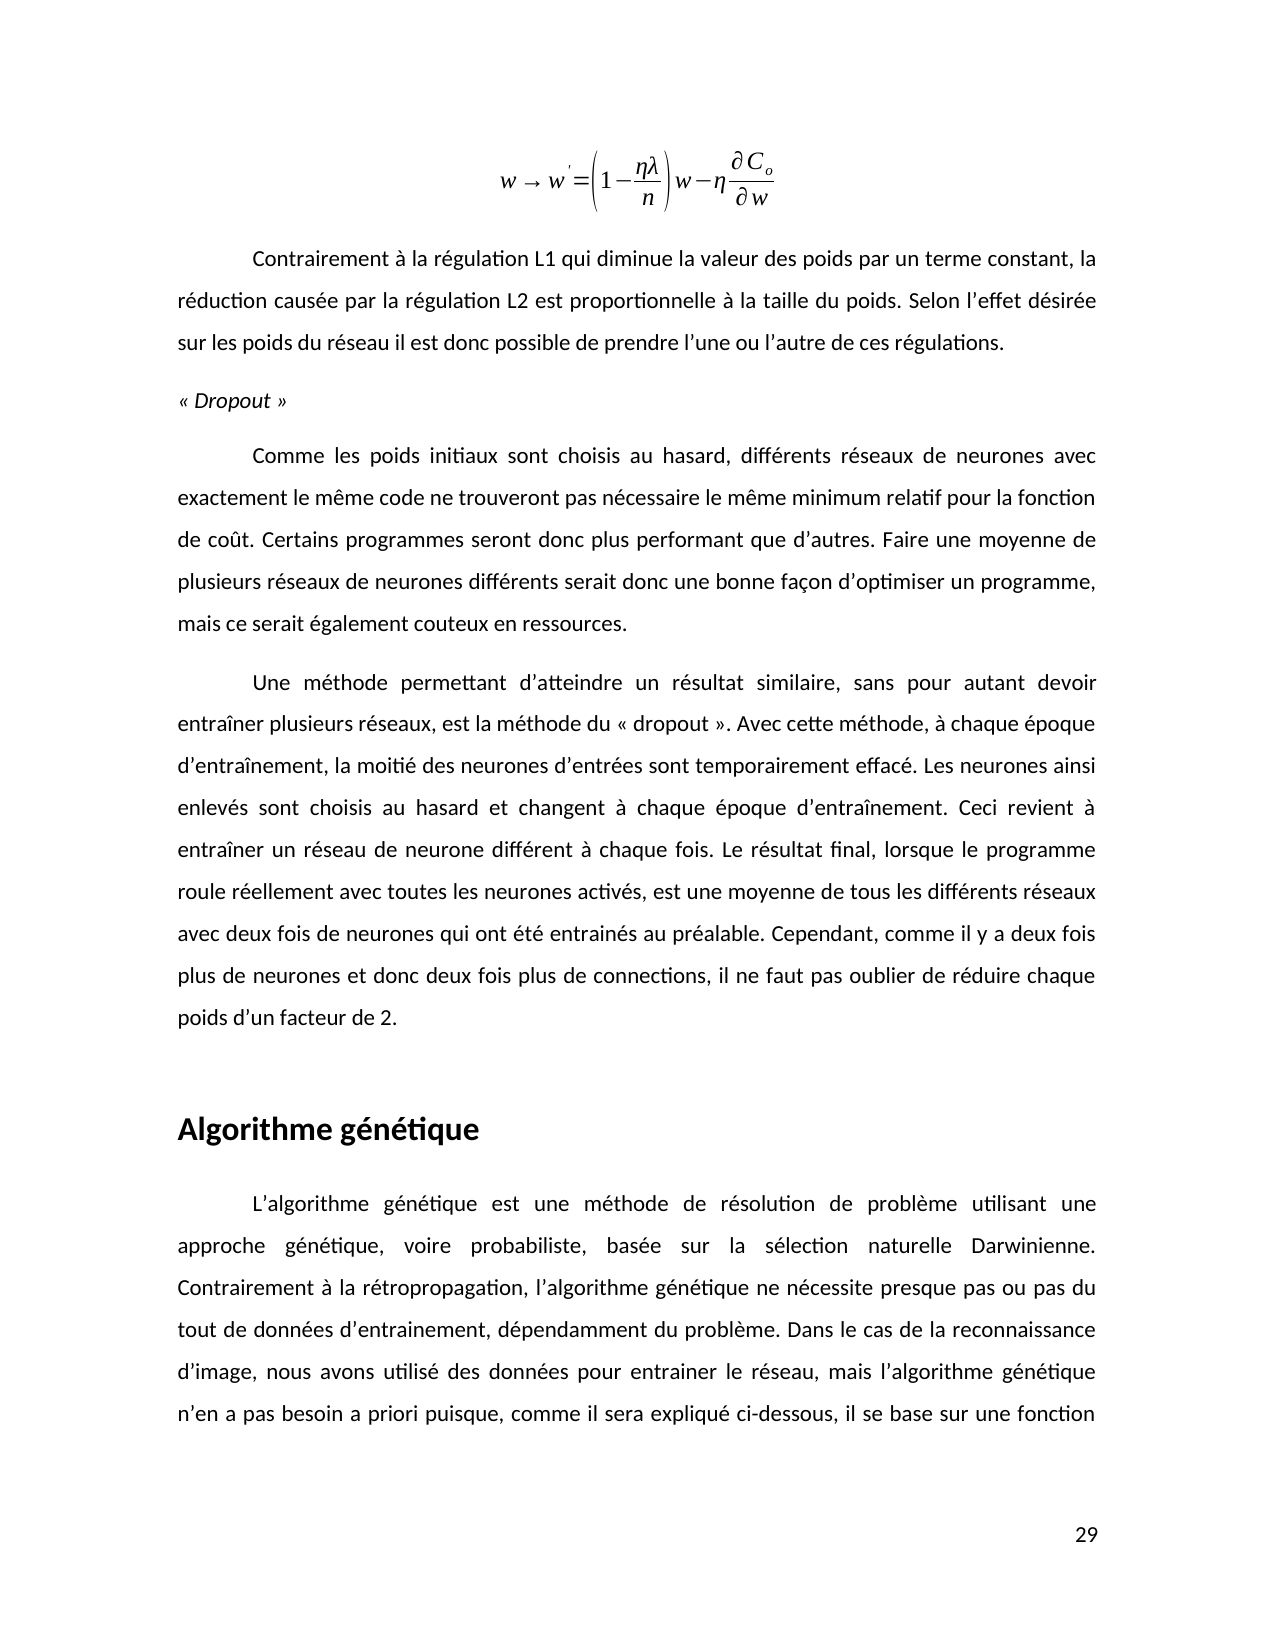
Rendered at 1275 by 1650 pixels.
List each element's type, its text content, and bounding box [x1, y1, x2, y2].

text Contrairement à la régulation L1 qui diminue la valeur des poids par un terme constant, la réduction causée par la régulation L2 est proportionnelle à la taille du poids. Selon l’effet désirée sur les poids du réseau il est donc possible de prendre l’une ou l’autre de ces régulations. [177, 244, 1098, 356]
text Une méthode permettant d’atteindre un résultat similaire, sans pour autant devoir entraîner plusieurs réseaux, est la méthode du « dropout ». Avec cette méthode, à chaque époque d’entraînement, la moitié des neurones d’entrées sont temporairement effacé. Les neurones ainsi enlevés sont choisis au hasard et changent à chaque époque d’entraînement. Ceci revient à entraîner un réseau de neurone différent à chaque fois. Le résultat final, lorsque le programme roule réellement avec toutes les neurones activés, est une moyenne de tous les différents réseaux avec deux fois de neurones qui ont été entrainés au préalable. Cependant, comme il y a deux fois plus de neurones et donc deux fois plus de connections, il ne faut pas oublier de réduire chaque poids d’un facteur de 2. [177, 668, 1098, 1031]
subtitle « Dropout » [177, 387, 1098, 414]
text Comme les poids initiaux sont choisis au hasard, différents réseaux de neurones avec exactement le même code ne trouveront pas nécessaire le même minimum relatif pour la fonction de coût. Certains programmes seront donc plus performant que d’autres. Faire une moyenne de plusieurs réseaux de neurones différents serait donc une bonne façon d’optimiser un programme, mais ce serait également couteux en ressources. [177, 441, 1098, 637]
subtitle Algorithme génétique [177, 1108, 1098, 1149]
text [177, 1189, 1098, 1427]
